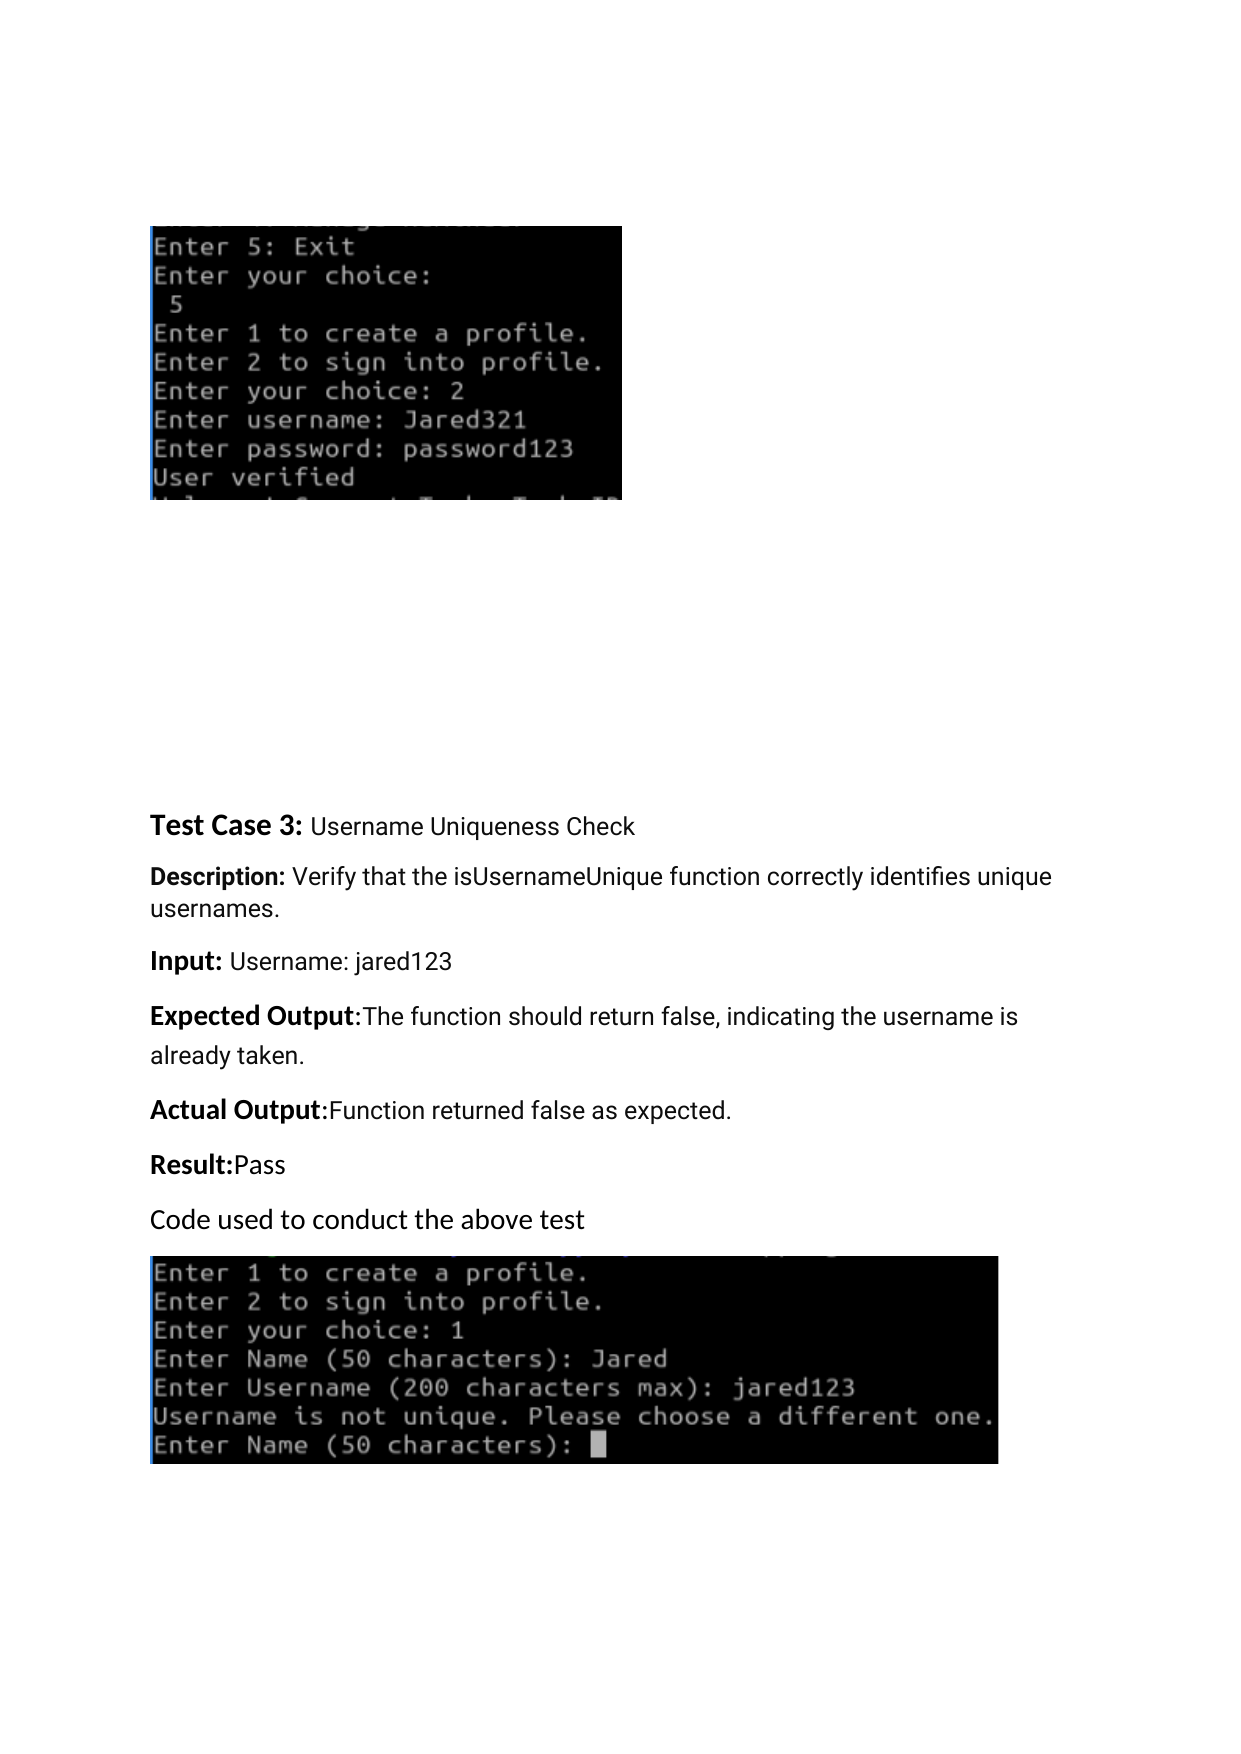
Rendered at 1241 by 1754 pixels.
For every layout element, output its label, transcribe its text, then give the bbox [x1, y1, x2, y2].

text Code used to conduct the above test [150, 1201, 1090, 1237]
picture [150, 226, 622, 500]
text Test Case 3: Username Uniqueness Check [150, 805, 1090, 843]
text Description: Verify that the isUsernameUnique function correctly identifies unique usernames. [150, 862, 1090, 923]
text Actual Output:Function returned false as expected. [150, 1091, 1090, 1127]
text Expected Output:The function should return false, indicating the username is already taken. [150, 997, 1090, 1071]
text Input: Username: jared123 [150, 942, 1090, 978]
picture [150, 1256, 999, 1464]
text Result:Pass [150, 1146, 1090, 1182]
